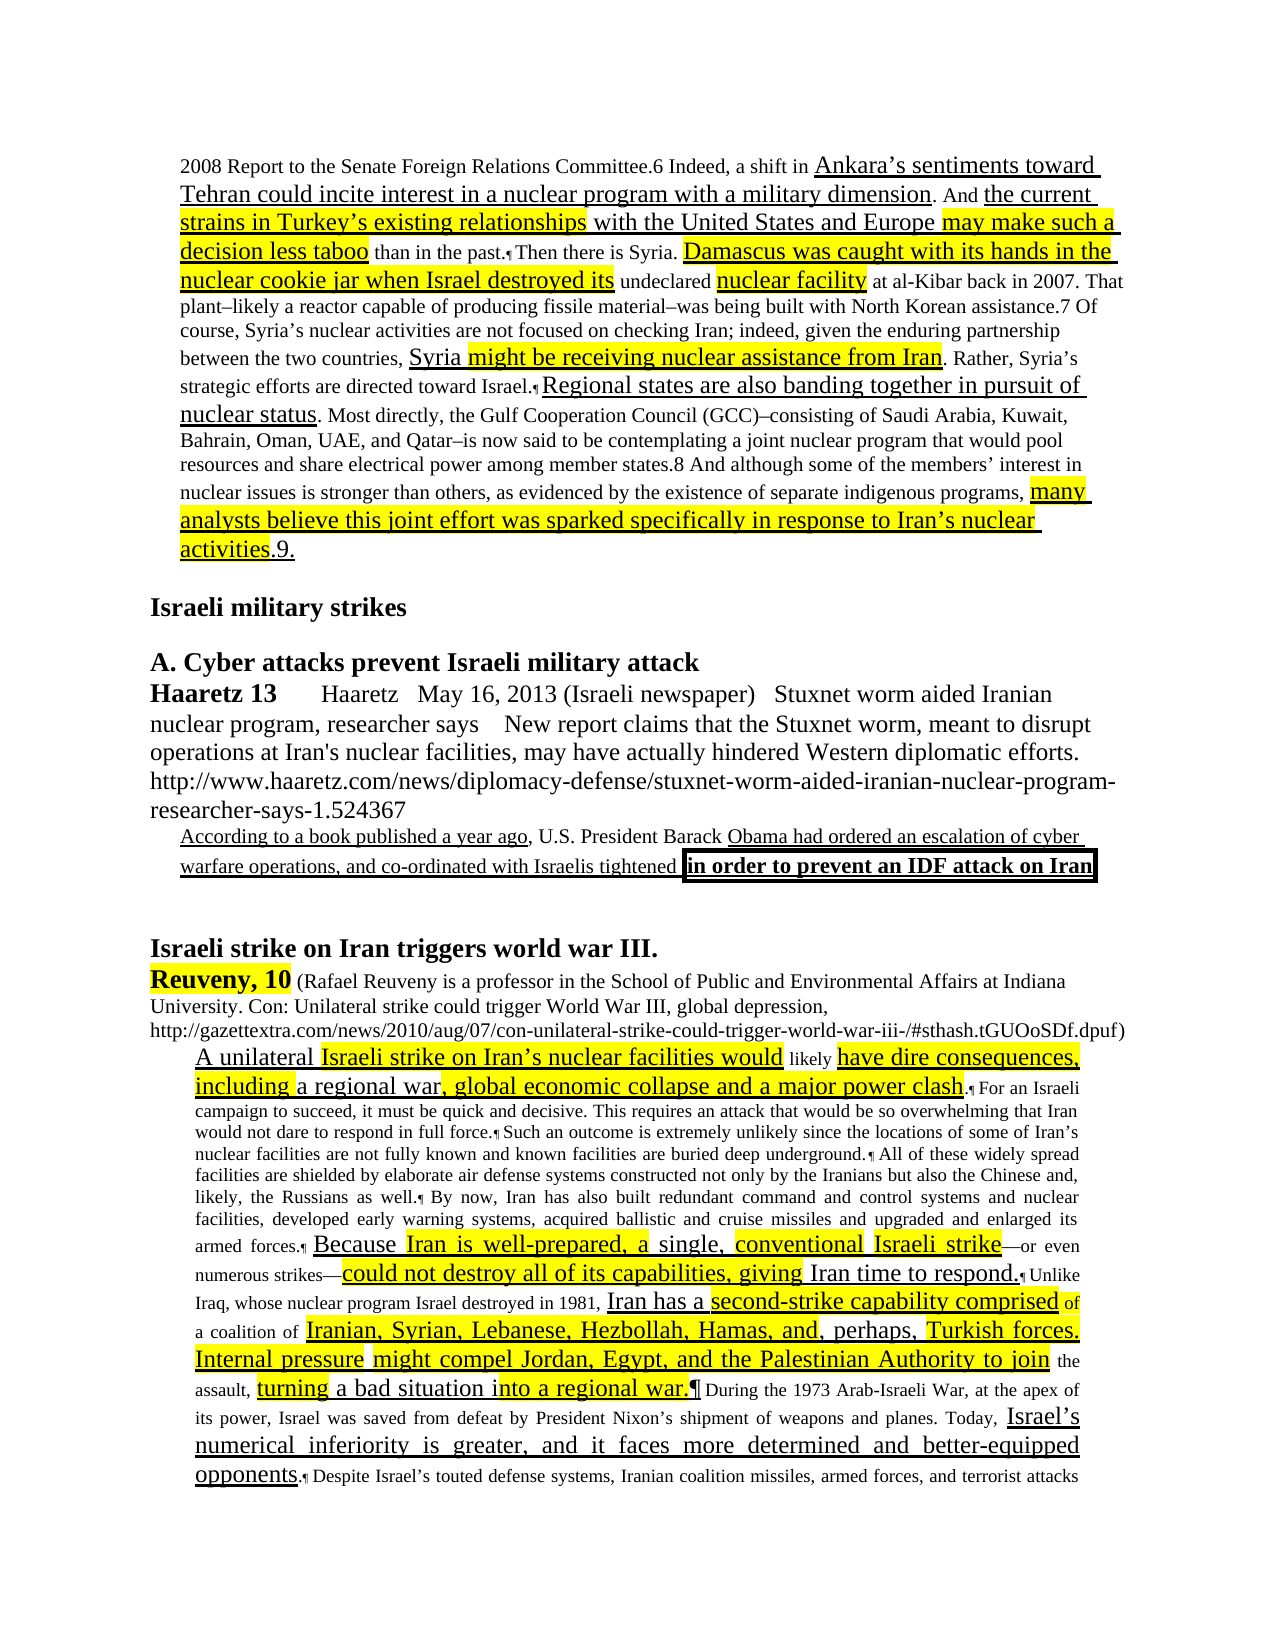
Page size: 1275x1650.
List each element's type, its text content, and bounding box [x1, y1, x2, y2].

text Reuveny, 10 (Rafael Reuveny is a professor in the School of Public and Environmental Affairs at Indiana University. Con: Unilateral strike could trigger World War III, global depression, http://gazettextra.com/news/2010/aug/07/con-unilateral-strike-could-trigger-world-war-iii-/#sthash.tGUOoSDf.dpuf) [150, 963, 1125, 1042]
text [180, 150, 1125, 562]
text Haaretz 13 Haaretz May 16, 2013 (Israeli newspaper) Stuxnet worm aided Iranian nuclear program, researcher says New report claims that the Stuxnet worm, meant to disrupt operations at Iran's nuclear facilities, may have actually hindered Western diplomatic efforts. http://www.haaretz.com/news/diplomacy-defense/stuxnet-worm-aided-iranian-nuclear-program-researcher-says-1.524367 [150, 678, 1125, 824]
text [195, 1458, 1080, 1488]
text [195, 1344, 1080, 1455]
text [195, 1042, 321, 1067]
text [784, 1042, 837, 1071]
text According to a book published a year ago, U.S. President Barack Obama had ordered an escalation of cyber warfare operations, and co-ordinated with Israelis tightened in order to prevent an IDF attack on Iran [180, 824, 1125, 883]
text A. Cyber attacks prevent Israeli military attack [150, 646, 1125, 678]
subtitle Israeli strike on Iran triggers world war III. [150, 932, 1125, 963]
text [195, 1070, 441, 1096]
subtitle Israeli military strikes [150, 591, 1125, 622]
